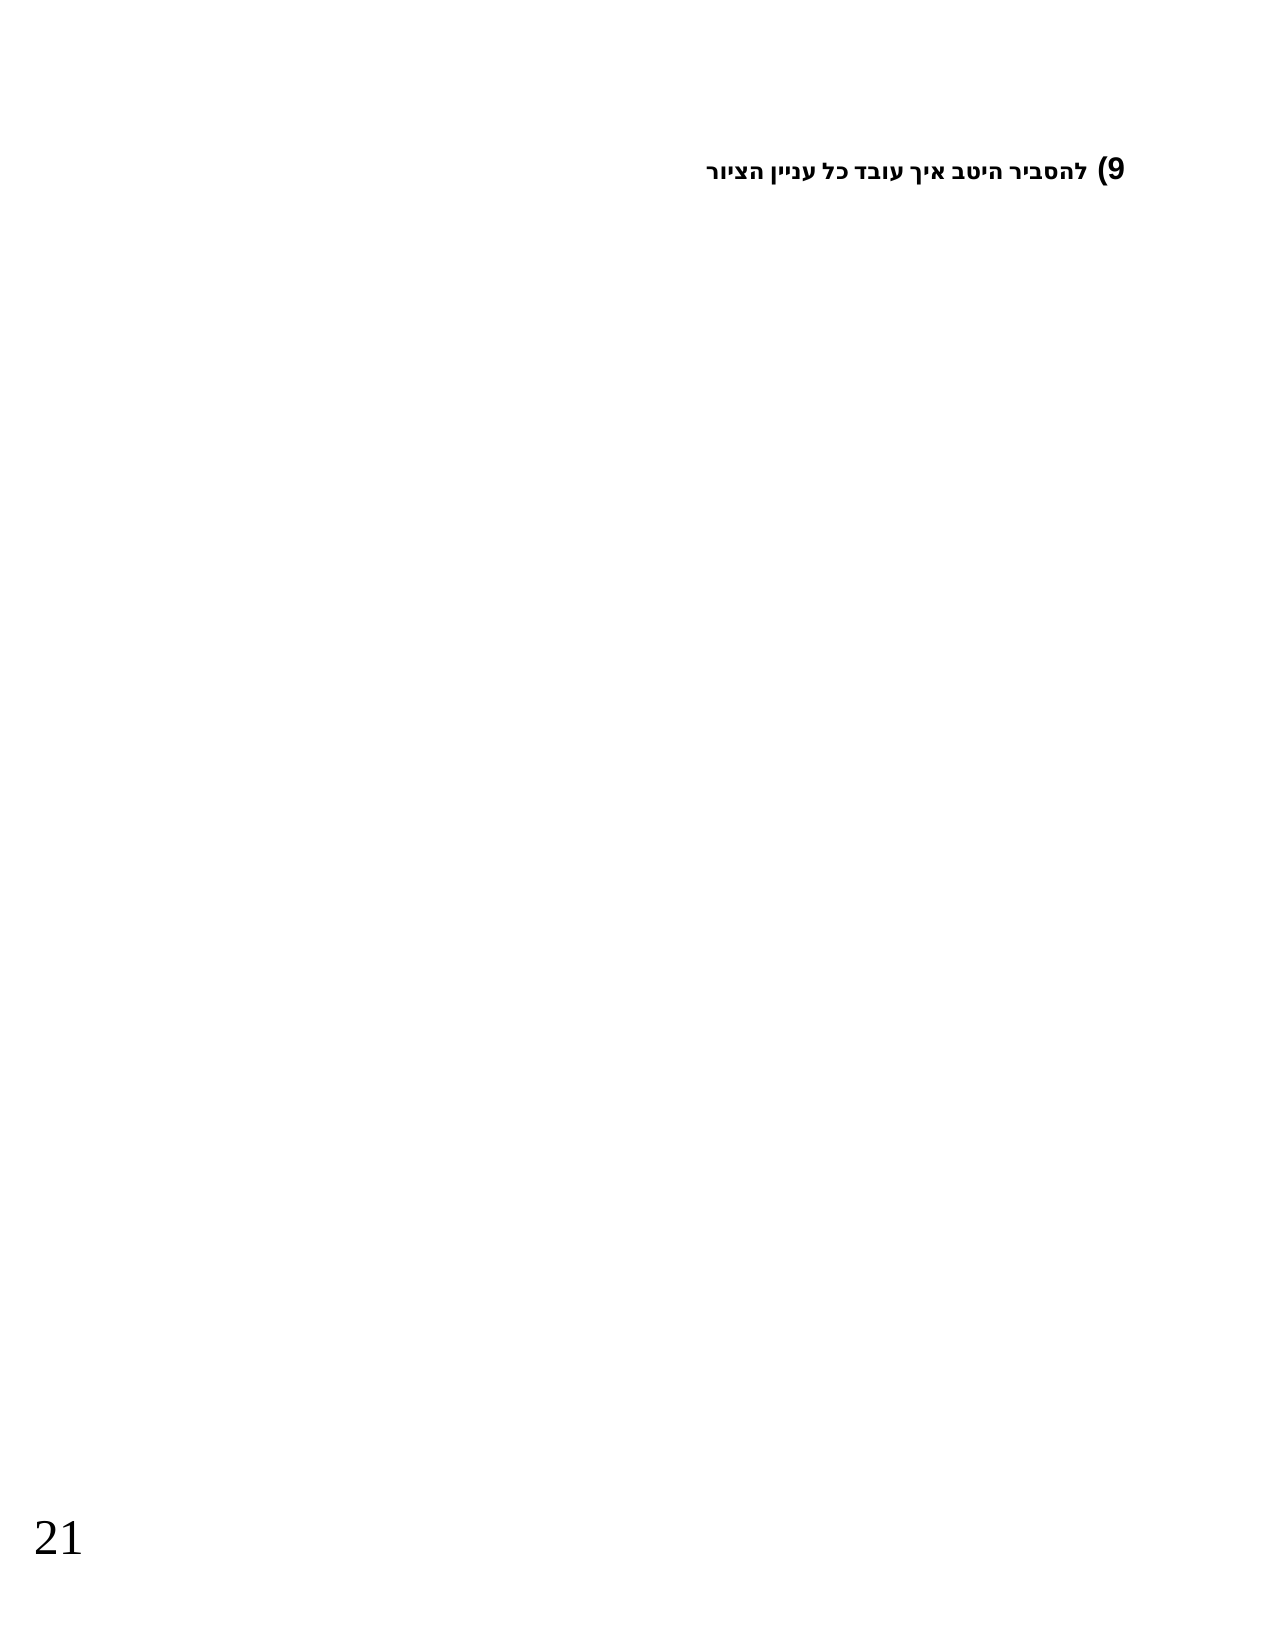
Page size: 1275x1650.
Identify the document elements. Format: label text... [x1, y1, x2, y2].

text 9) להסביר היטב איך עובד כל עניין הציור [150, 150, 1125, 186]
